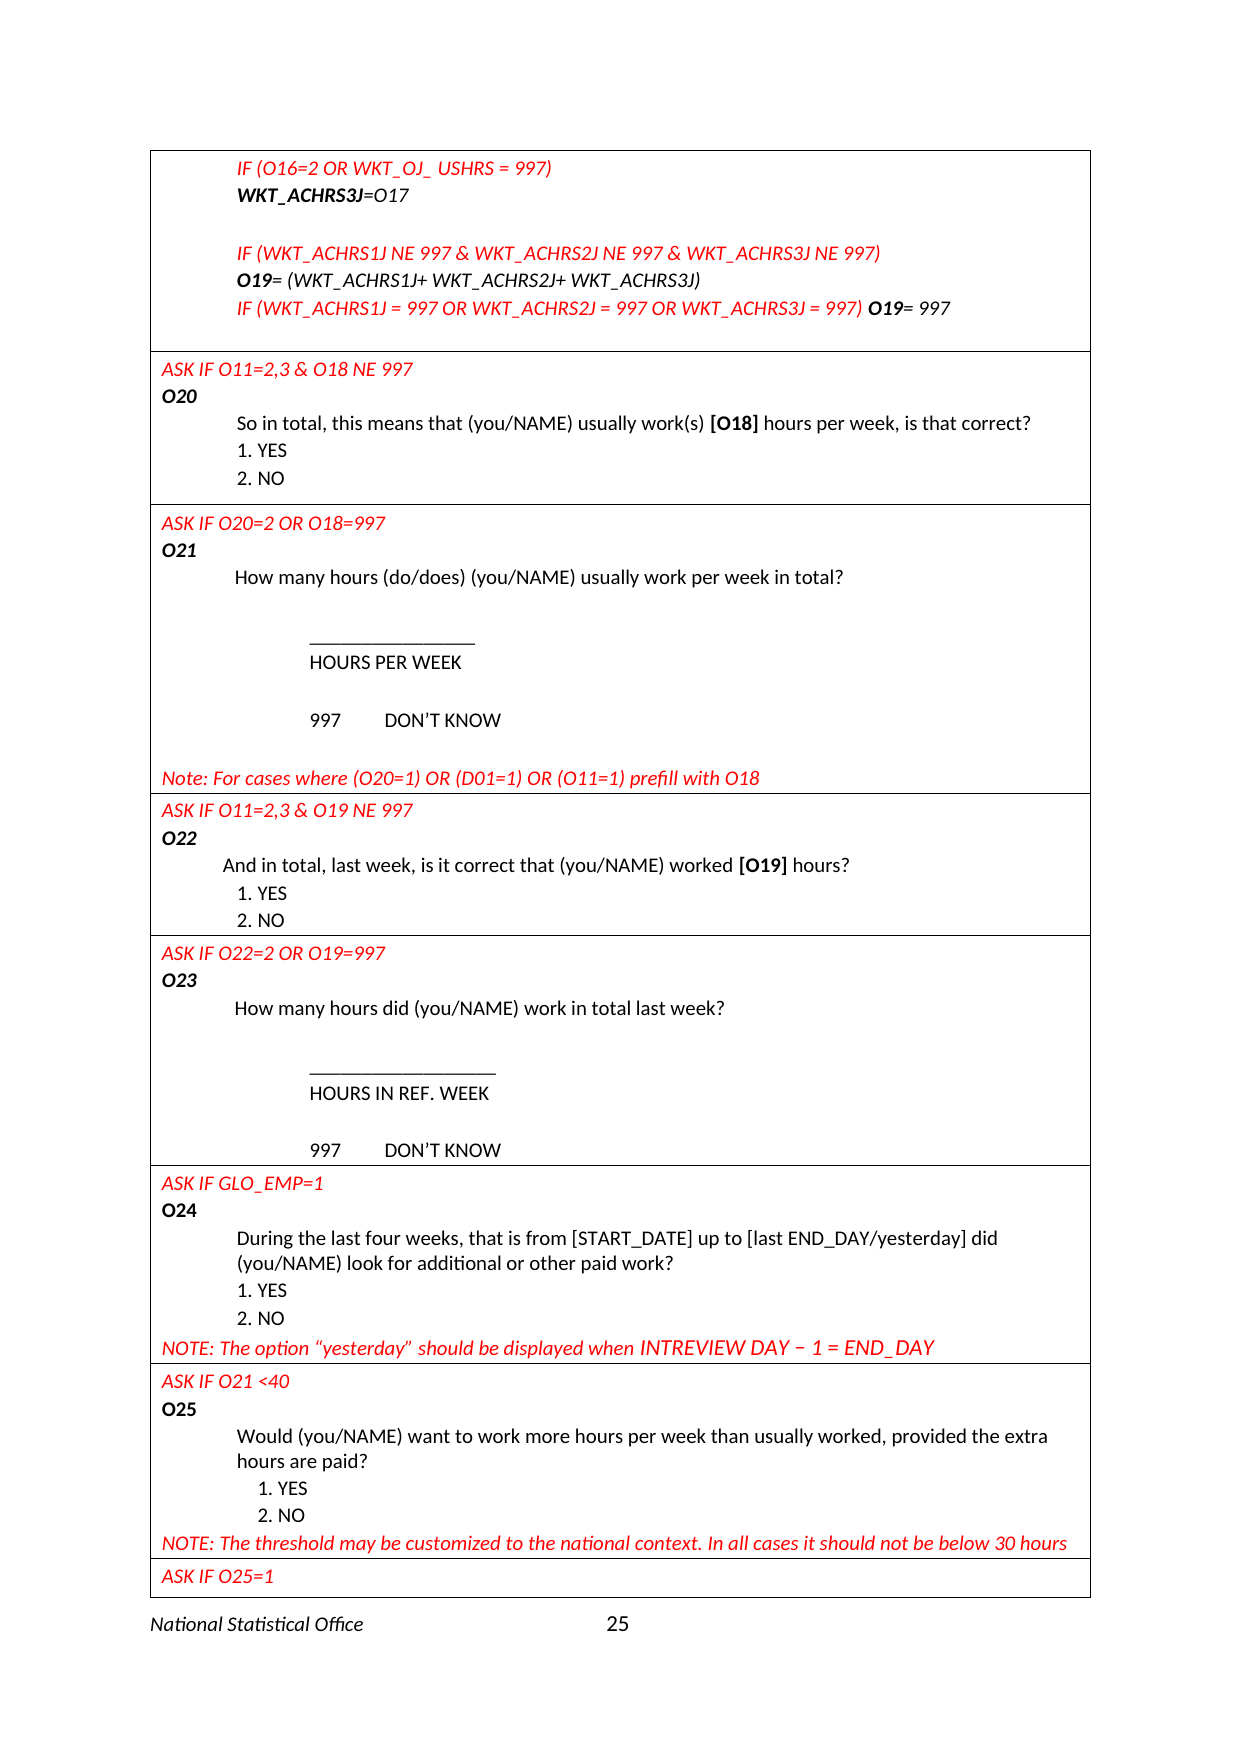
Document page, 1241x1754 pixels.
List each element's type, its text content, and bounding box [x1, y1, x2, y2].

table_cell ASK IF O22=2 OR O19=997 O23 How many hours did (you/NAME) work in total last week? __________________ HOURS IN REF. WEEK 997 DON’T KNOW [151, 936, 1090, 1165]
table_cell ASK IF GLO_EMP=1 O24 During the last four weeks, that is from [START_DATE] up to [last END_DAY/yesterday] did (you/NAME) look for additional or other paid work? YES NO NOTE: The option “yesterday” should be displayed when INTREVIEW DAY − 1 = END_DAY [151, 1166, 1090, 1363]
table_cell ASK IF O20=2 OR O18=997 O21 How many hours (do/does) (you/NAME) usually work per week in total? ________________ HOURS PER WEEK 997 DON’T KNOW Note: For cases where (O20=1) OR (D01=1) OR (O11=1) prefill with O18 [151, 505, 1090, 792]
table_cell ASK IF O11=2,3 & O19 NE 997 O22 And in total, last week, is it correct that (you/NAME) worked [O19] hours? YES NO [151, 794, 1090, 935]
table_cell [151, 151, 1090, 351]
table_cell ASK IF O21 <40 O25 Would (you/NAME) want to work more hours per week than usually worked, provided the extra hours are paid? YES NO NOTE: The threshold may be customized to the national context. In all cases it should not be below 30 hours [151, 1364, 1090, 1557]
table_cell ASK IF O11=2,3 & O18 NE 997 O20 So in total, this means that (you/NAME) usually work(s) [O18] hours per week, is that correct? YES NO [151, 352, 1090, 504]
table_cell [151, 1559, 1090, 1597]
